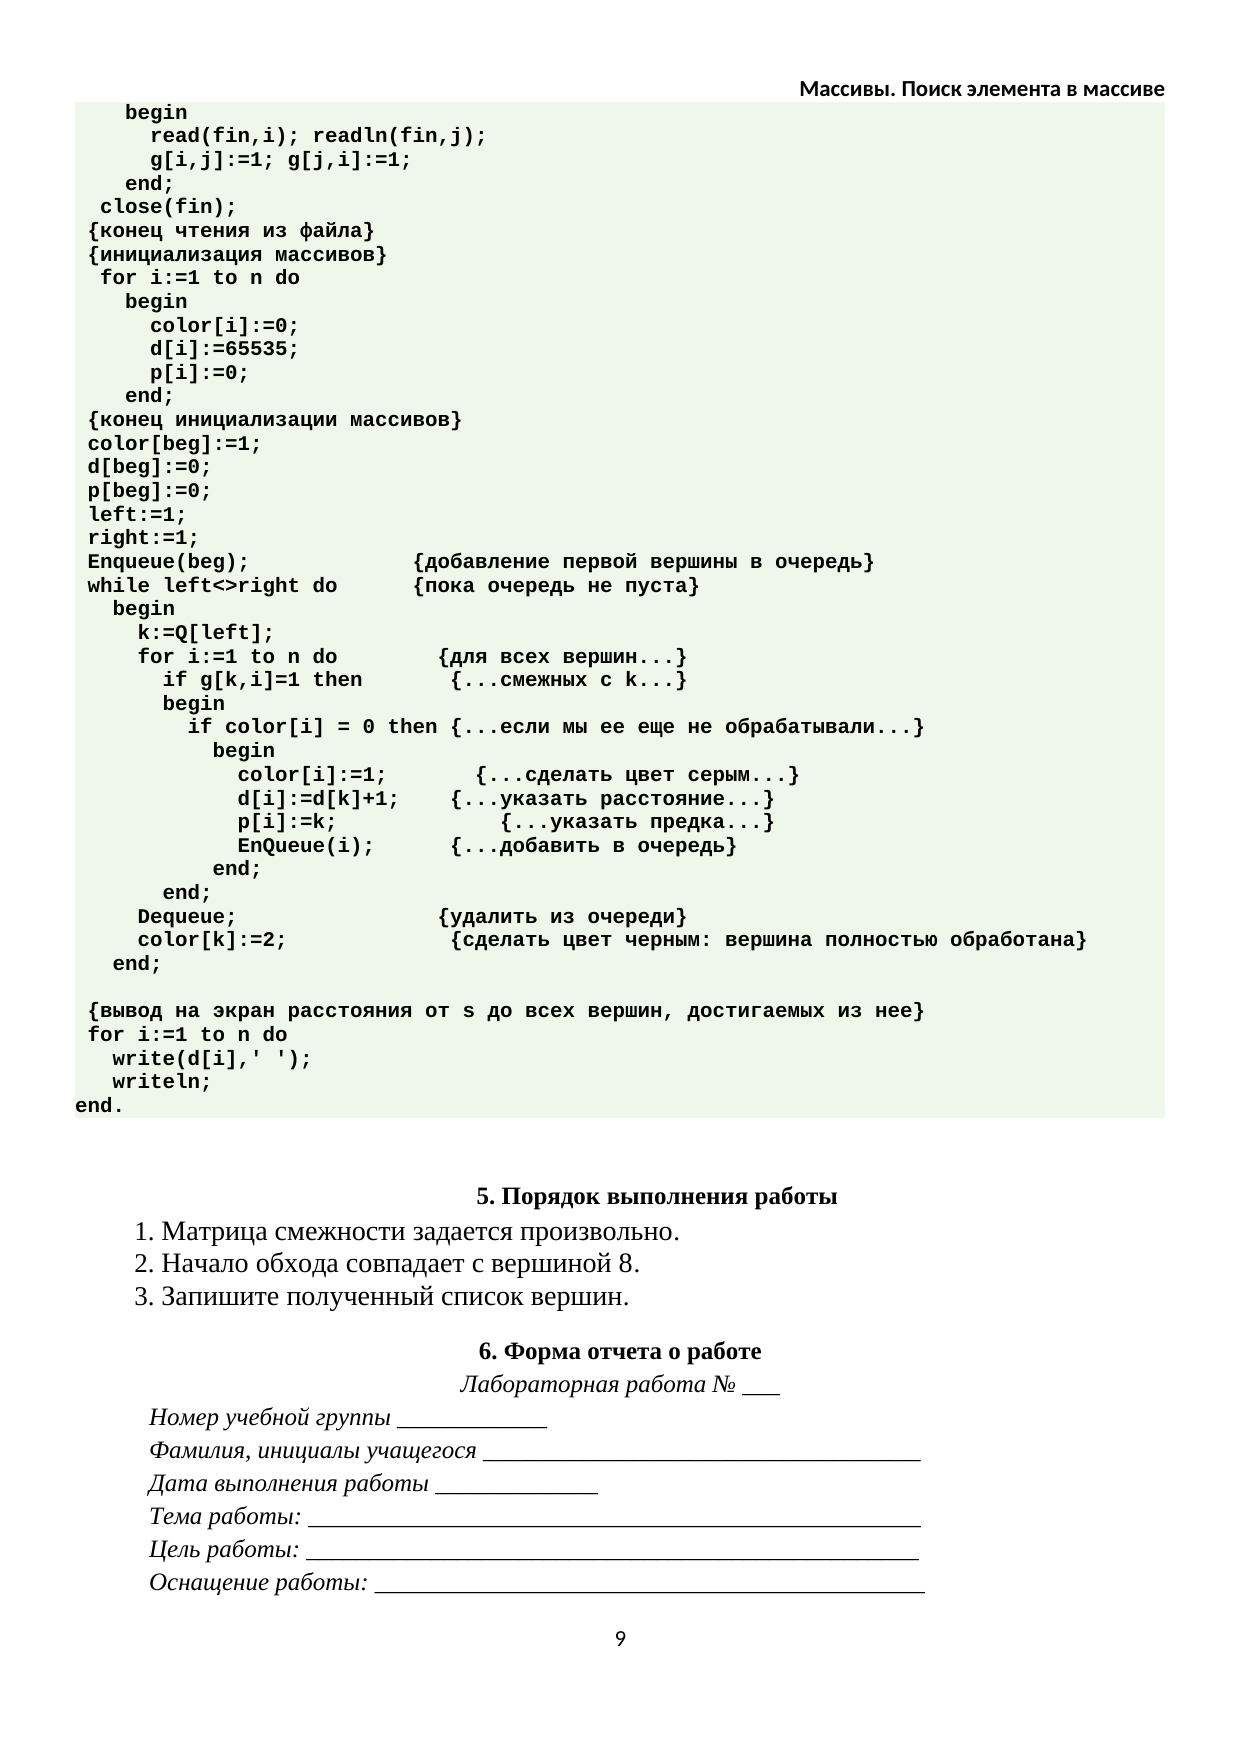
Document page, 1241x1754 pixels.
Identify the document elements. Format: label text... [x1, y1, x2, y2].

text Цель работы: _________________________________________________ [75, 1534, 1165, 1563]
text end; [75, 858, 1165, 882]
text 3. Запишите полученный список вершин. [75, 1279, 1165, 1311]
text read(fin,i); readln(fin,j); [75, 125, 1165, 149]
text p[beg]:=0; [75, 480, 1165, 504]
text for i:=1 to n do [75, 1024, 1165, 1048]
text begin [75, 291, 1165, 314]
text for i:=1 to n do {для всех вершин...} [75, 646, 1165, 669]
text end; [75, 173, 1165, 196]
text if color[i] = 0 then {...если мы ее еще не обрабатывали...} [75, 717, 1165, 740]
text p[i]:=k; {...указать предка...} [75, 811, 1165, 835]
text Оснащение работы: ____________________________________________ [75, 1567, 1165, 1596]
text Фамилия, инициалы учащегося ___________________________________ [75, 1435, 1165, 1464]
text {вывод на экран расстояния от s до всех вершин, достигаемых из нее} [75, 1000, 1165, 1024]
text {конец инициализации массивов} [75, 409, 1165, 433]
text end. [75, 1095, 1165, 1118]
text Номер учебной группы ____________ [75, 1402, 1165, 1431]
text d[i]:=d[k]+1; {...указать расстояние...} [75, 787, 1165, 811]
text close(fin); [75, 196, 1165, 220]
text Тема работы: _________________________________________________ [75, 1501, 1165, 1530]
text end; [75, 386, 1165, 409]
text begin [75, 598, 1165, 622]
text begin [75, 693, 1165, 717]
text 6. Форма отчета о работе [75, 1336, 1165, 1365]
text for i:=1 to n do [75, 267, 1165, 291]
text writeln; [75, 1071, 1165, 1095]
text d[i]:=65535; [75, 338, 1165, 362]
text d[beg]:=0; [75, 456, 1165, 480]
text end; [75, 953, 1165, 977]
text right:=1; [75, 527, 1165, 551]
text color[beg]:=1; [75, 433, 1165, 456]
text while left<>right do {пока очередь не пуста} [75, 575, 1165, 598]
text Dequeue; {удалить из очереди} [75, 906, 1165, 929]
text 2. Начало обхода совпадает с вершиной 8. [75, 1246, 1165, 1279]
text color[i]:=0; [75, 314, 1165, 338]
text if g[k,i]=1 then {...смежных с k...} [75, 669, 1165, 693]
text {конец чтения из файла} [75, 220, 1165, 244]
text k:=Q[left]; [75, 622, 1165, 646]
text end; [75, 882, 1165, 906]
text color[i]:=1; {...сделать цвет серым...} [75, 764, 1165, 787]
text color[k]:=2; {сделать цвет черным: вершина полностью обработана} [75, 929, 1165, 953]
text Enqueue(beg); {добавление первой вершины в очередь} [75, 551, 1165, 575]
text begin [75, 740, 1165, 764]
text Дата выполнения работы _____________ [75, 1468, 1165, 1497]
text EnQueue(i); {...добавить в очередь} [75, 835, 1165, 858]
text 1. Матрица смежности задается произвольно. [75, 1214, 1165, 1246]
text p[i]:=0; [75, 362, 1165, 386]
text g[i,j]:=1; g[j,i]:=1; [75, 149, 1165, 173]
text {инициализация массивов} [75, 244, 1165, 267]
text begin [75, 102, 1165, 125]
text left:=1; [75, 504, 1165, 527]
text Лабораторная работа № ___ [75, 1369, 1165, 1398]
text write(d[i],' '); [75, 1048, 1165, 1071]
text 5. Порядок выполнения работы [75, 1181, 1165, 1209]
